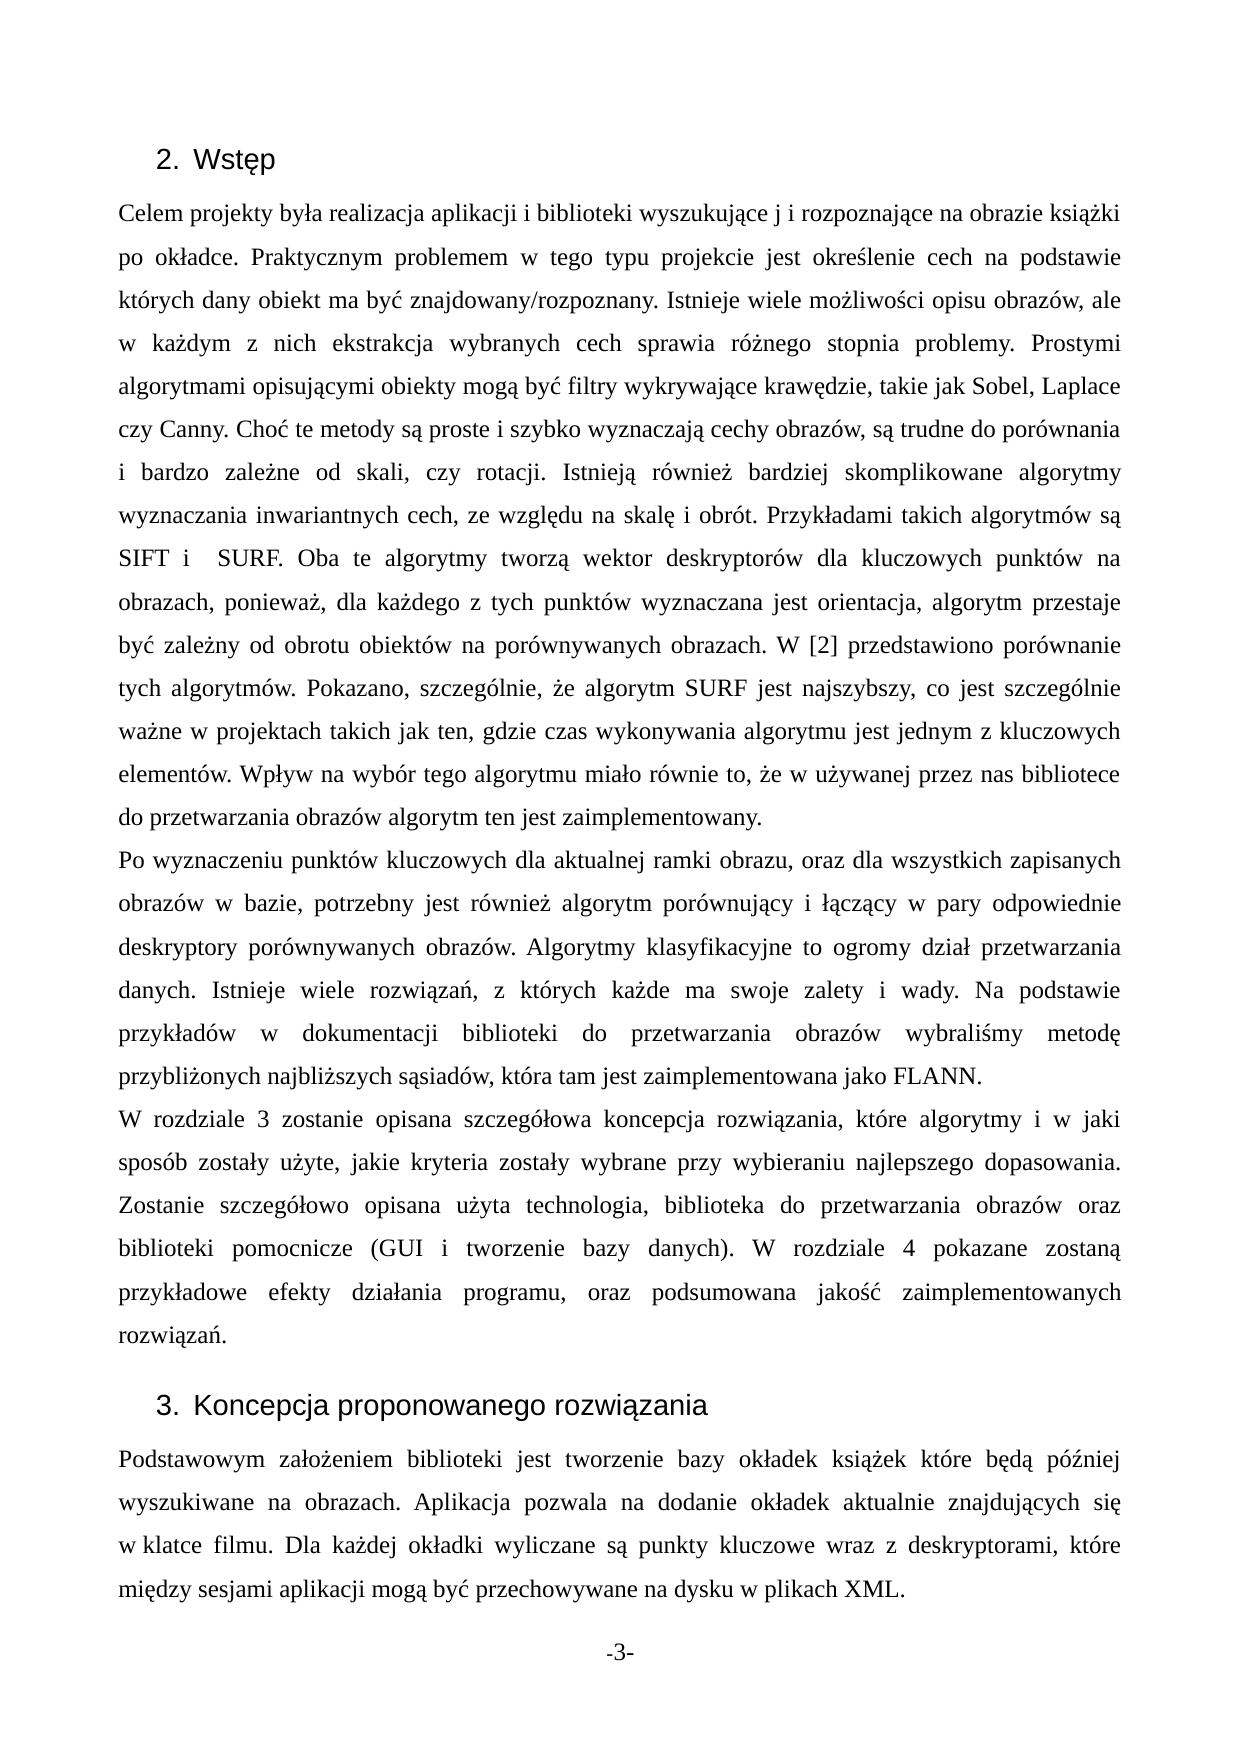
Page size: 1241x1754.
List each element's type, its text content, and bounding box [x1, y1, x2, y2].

text Celem projekty była realizacja aplikacji i biblioteki wyszukujące j i rozpoznające na obrazie książki po okładce. Praktycznym problemem w tego typu projekcie jest określenie cech na podstawie których dany obiekt ma być znajdowany/rozpoznany. Istnieje wiele możliwości opisu obrazów, ale w każdym z nich ekstrakcja wybranych cech sprawia różnego stopnia problemy. Prostymi algorytmami opisującymi obiekty mogą być filtry wykrywające krawędzie, takie jak Sobel, Laplace czy Canny. Choć te metody są proste i szybko wyznaczają cechy obrazów, są trudne do porównania i bardzo zależne od skali, czy rotacji. Istnieją również bardziej skomplikowane algorytmy wyznaczania inwariantnych cech, ze względu na skalę i obrót. Przykładami takich algorytmów są SIFT i SURF. Oba te algorytmy tworzą wektor deskryptorów dla kluczowych punktów na obrazach, ponieważ, dla każdego z tych punktów wyznaczana jest orientacja, algorytm przestaje być zależny od obrotu obiektów na porównywanych obrazach. W [2] przedstawiono porównanie tych algorytmów. Pokazano, szczególnie, że algorytm SURF jest najszybszy, co jest szczególnie ważne w projektach takich jak ten, gdzie czas wykonywania algorytmu jest jednym z kluczowych elementów. Wpływ na wybór tego algorytmu miało równie to, że w używanej przez nas bibliotece do przetwarzania obrazów algorytm ten jest zaimplementowany. [118, 198, 1122, 831]
text Podstawowym założeniem biblioteki jest tworzenie bazy okładek książek które będą później wyszukiwane na obrazach. Aplikacja pozwala na dodanie okładek aktualnie znajdujących się w klatce filmu. Dla każdej okładki wyliczane są punkty kluczowe wraz z deskryptorami, które między sesjami aplikacji mogą być przechowywane na dysku w plikach XML. [118, 1444, 1122, 1602]
subtitle Koncepcja proponowanego rozwiązania [156, 1388, 1122, 1421]
text W rozdziale 3 zostanie opisana szczegółowa koncepcja rozwiązania, które algorytmy i w jaki sposób zostały użyte, jakie kryteria zostały wybrane przy wybieraniu najlepszego dopasowania. Zostanie szczegółowo opisana użyta technologia, biblioteka do przetwarzania obrazów oraz biblioteki pomocnicze (GUI i tworzenie bazy danych). W rozdziale 4 pokazane zostaną przykładowe efekty działania programu, oraz podsumowana jakość zaimplementowanych rozwiązań. [118, 1104, 1122, 1348]
text Po wyznaczeniu punktów kluczowych dla aktualnej ramki obrazu, oraz dla wszystkich zapisanych obrazów w bazie, potrzebny jest również algorytm porównujący i łączący w pary odpowiednie deskryptory porównywanych obrazów. Algorytmy klasyfikacyjne to ogromy dział przetwarzania danych. Istnieje wiele rozwiązań, z których każde ma swoje zalety i wady. Na podstawie przykładów w dokumentacji biblioteki do przetwarzania obrazów wybraliśmy metodę przybliżonych najbliższych sąsiadów, która tam jest zaimplementowana jako FLANN. [118, 845, 1122, 1090]
subtitle Wstęp [156, 142, 1122, 175]
